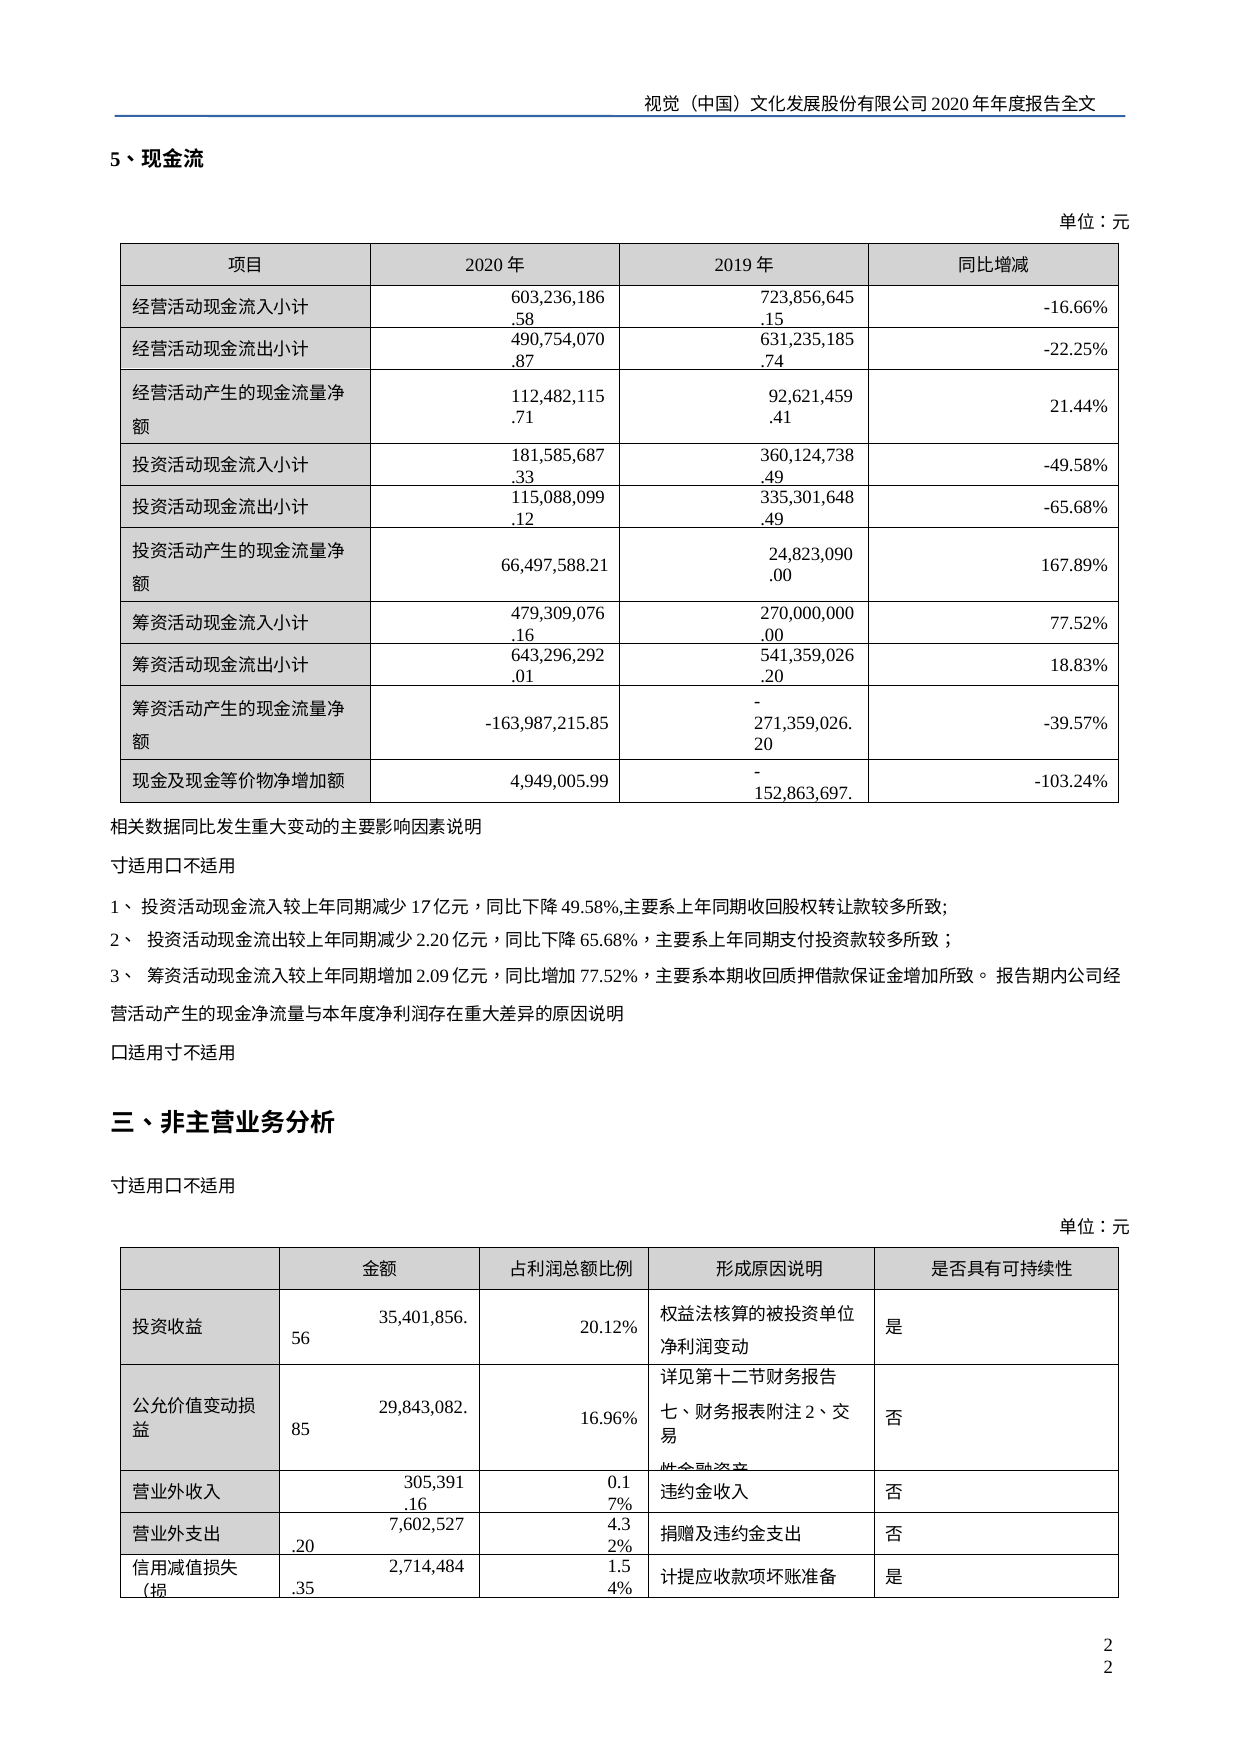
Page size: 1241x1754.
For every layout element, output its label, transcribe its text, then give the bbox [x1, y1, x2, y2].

table_cell 479,309,076.16 [371, 602, 619, 643]
table_cell 723,856,645.15 [620, 286, 868, 327]
text 寸适用口不适用 [110, 841, 1130, 880]
table_cell 77.52% [869, 602, 1118, 643]
text 三、非主营业务分析 [110, 1104, 1130, 1138]
table_header 同比增减 [869, 244, 1118, 285]
table_header 项目 [121, 244, 370, 285]
table_cell 0.17% [480, 1471, 648, 1512]
table_cell 投资收益 [121, 1290, 279, 1364]
table_header 占利润总额比例 [480, 1248, 648, 1289]
table_cell 181,585,687.33 [371, 444, 619, 485]
table_cell 营业外支出 [121, 1513, 279, 1554]
table_cell 是 [875, 1290, 1118, 1364]
table_cell 603,236,186.58 [371, 286, 619, 327]
table_header 金额 [280, 1248, 479, 1289]
table_header 2019 年 [620, 244, 868, 285]
table_cell 490,754,070.87 [371, 328, 619, 368]
table_header 2020 年 [371, 244, 619, 285]
table_cell 筹资活动产生的现金流量净 额 [121, 686, 370, 759]
table_cell 335,301,648.49 [620, 486, 868, 527]
text 口适用寸不适用 [110, 1028, 1130, 1067]
table_cell 经营活动现金流出小计 [121, 328, 370, 368]
table_cell 4,949,005.99 [371, 760, 619, 802]
table_cell 否 [875, 1365, 1118, 1470]
table_cell 115,088,099.12 [371, 486, 619, 527]
table_cell 541,359,026.20 [620, 644, 868, 685]
table_cell 现金及现金等价物净增加额 [121, 760, 370, 802]
text 单位：元 [110, 210, 1130, 234]
table_cell 360,124,738.49 [620, 444, 868, 485]
table_cell 营业外收入 [121, 1471, 279, 1512]
table_cell -22.25% [869, 328, 1118, 368]
table_cell 18.83% [869, 644, 1118, 685]
table_cell 否 [875, 1471, 1118, 1512]
text 寸适用口不适用 [110, 1161, 1130, 1200]
text 1、 投资活动现金流入较上年同期减少17亿元，同比下降49.58%,主要系上年同期收回股权转让款较多所致; [110, 894, 1130, 919]
table_cell 16.96% [480, 1365, 648, 1470]
table_cell 643,296,292.01 [371, 644, 619, 685]
table_cell -65.68% [869, 486, 1118, 527]
table_cell 631,235,185.74 [620, 328, 868, 368]
table_cell 违约金收入 [649, 1471, 874, 1512]
table_cell 4.32% [480, 1513, 648, 1554]
table_cell -16.66% [869, 286, 1118, 327]
table_cell 权益法核算的被投资单位 净利润变动 [649, 1290, 874, 1364]
text 单位：元 [110, 1214, 1130, 1238]
table_cell 筹资活动现金流出小计 [121, 644, 370, 685]
table_cell 112,482,115.71 [371, 370, 619, 443]
table_cell -152,863,697.66 [620, 760, 868, 802]
text 5、现金流 [110, 144, 1130, 172]
table_header 是否具有可持续性 [875, 1248, 1118, 1289]
table_header 形成原因说明 [649, 1248, 874, 1289]
table_cell 详见第十二节财务报告 七、财务报表附注2、交易 性金融资产 [649, 1365, 874, 1470]
table_cell 否 [875, 1513, 1118, 1554]
table_cell -103.24% [869, 760, 1118, 802]
table_cell -39.57% [869, 686, 1118, 759]
table_cell 计提应收款项坏账准备 [649, 1555, 874, 1597]
table_cell 270,000,000.00 [620, 602, 868, 643]
text 3、 筹资活动现金流入较上年同期增加2.09亿元，同比增加77.52%，主要系本期收回质押借款保证金增加所致。 报告期内公司经营活动产生的现金净流量与本年度净利润存在重大差异的原因说明 [110, 951, 1130, 1028]
table_cell -49.58% [869, 444, 1118, 485]
table_cell 筹资活动现金流入小计 [121, 602, 370, 643]
table_cell 35,401,856.56 [280, 1290, 479, 1364]
table_cell 1.54% [480, 1555, 648, 1597]
table_cell 66,497,588.21 [371, 528, 619, 601]
table_cell 167.89% [869, 528, 1118, 601]
table_cell 是 [875, 1555, 1118, 1597]
table_cell 24,823,090.00 [620, 528, 868, 601]
table_cell 92,621,459.41 [620, 370, 868, 443]
table_cell 29,843,082.85 [280, 1365, 479, 1470]
table_cell 2,714,484.35 [280, 1555, 479, 1597]
table_cell 305,391.16 [280, 1471, 479, 1512]
table_cell 信用减值损失（损 [121, 1555, 279, 1597]
table_cell 20.12% [480, 1290, 648, 1364]
table_cell 投资活动现金流入小计 [121, 444, 370, 485]
table_cell 投资活动现金流出小计 [121, 486, 370, 527]
table_cell 经营活动现金流入小计 [121, 286, 370, 327]
table_cell 捐赠及违约金支出 [649, 1513, 874, 1554]
text 相关数据同比发生重大变动的主要影响因素说明 [110, 803, 1130, 841]
table_cell -163,987,215.85 [371, 686, 619, 759]
table_cell 投资活动产生的现金流量净 额 [121, 528, 370, 601]
table_cell 公允价值变动损益 [121, 1365, 279, 1470]
table_cell 7,602,527.20 [280, 1513, 479, 1554]
table_cell 经营活动产生的现金流量净 额 [121, 370, 370, 443]
table_header [121, 1248, 279, 1289]
table_cell 21.44% [869, 370, 1118, 443]
text 2、 投资活动现金流出较上年同期减少2.20亿元，同比下降65.68%，主要系上年同期支付投资款较多所致； [110, 927, 1130, 951]
table_cell -271,359,026.20 [620, 686, 868, 759]
